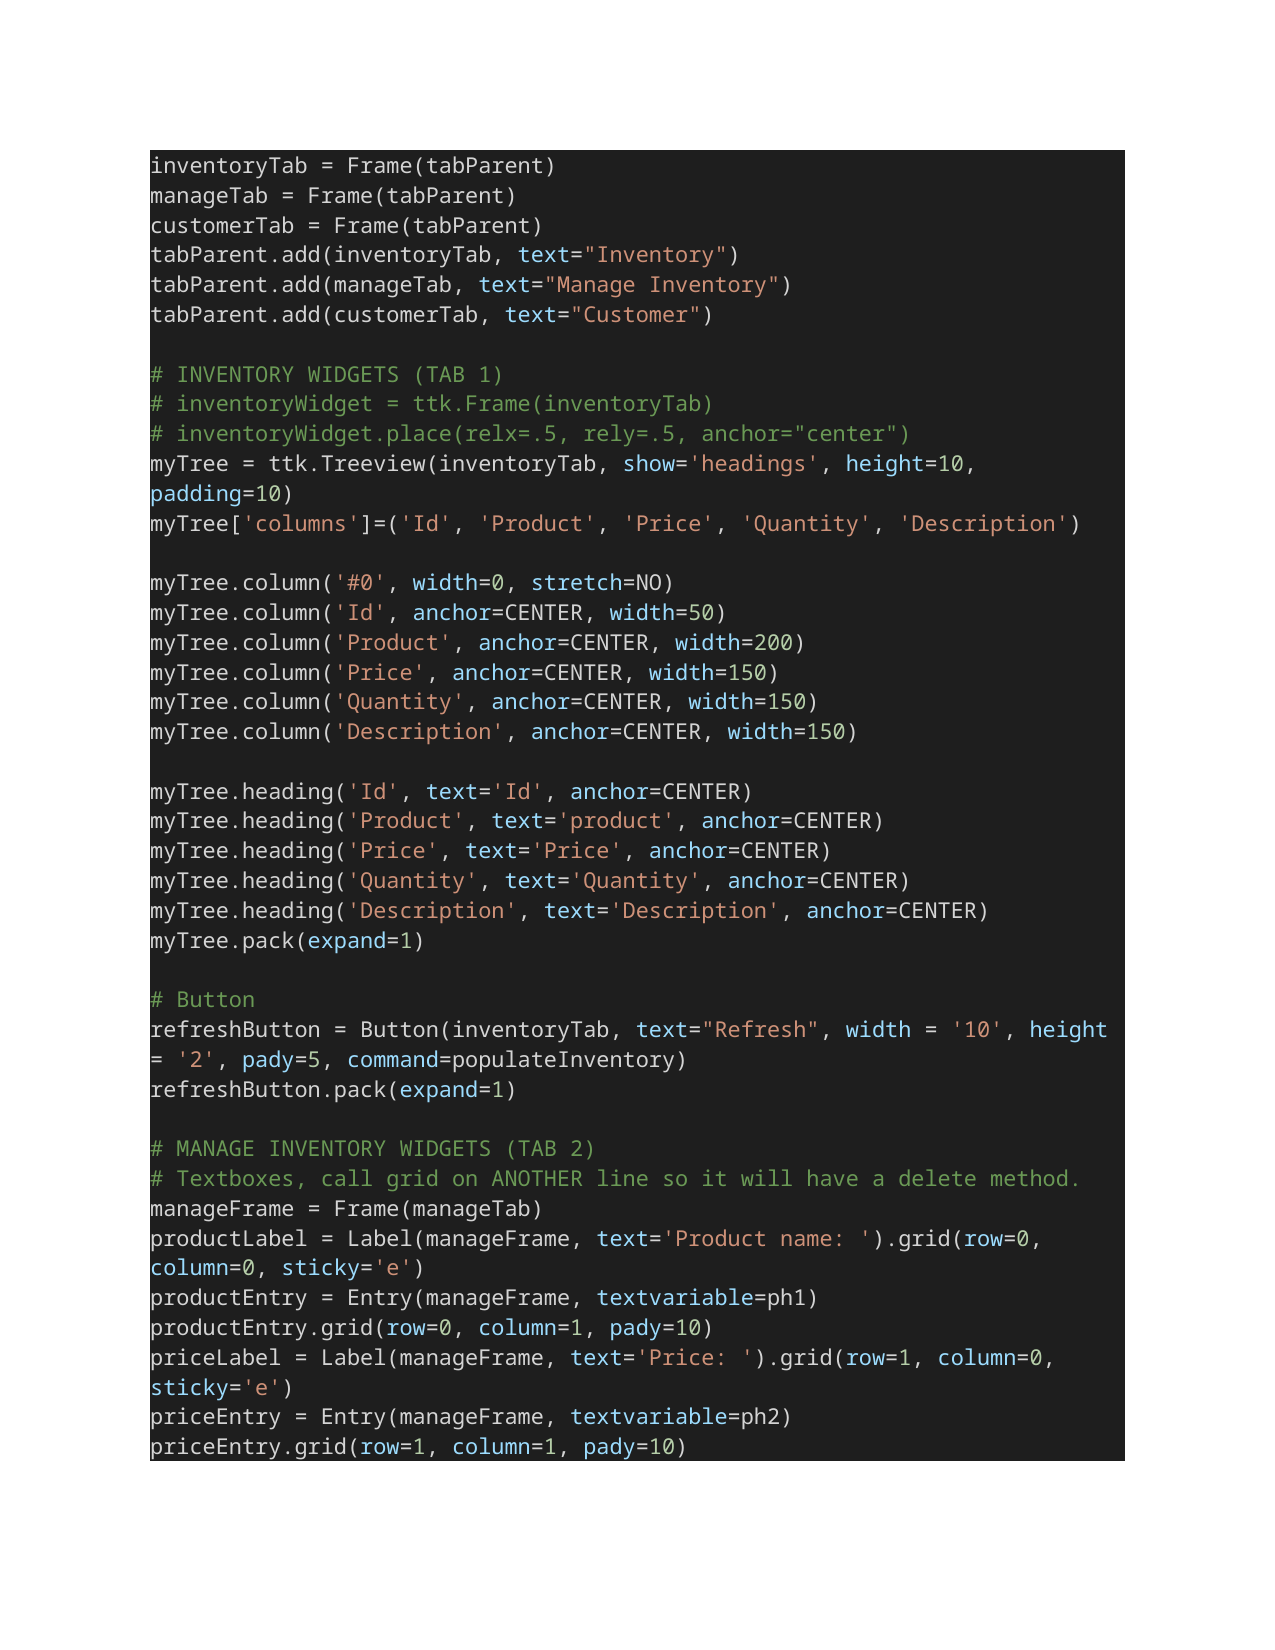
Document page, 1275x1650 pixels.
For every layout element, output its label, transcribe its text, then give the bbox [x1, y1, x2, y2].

text myTree.column('#0', width=0, stretch=NO) [150, 567, 1125, 597]
text # inventoryWidget = ttk.Frame(inventoryTab) [150, 388, 1125, 418]
text customerTab = Frame(tabParent) [150, 209, 1125, 239]
text myTree.column('Product', anchor=CENTER, width=200) [150, 627, 1125, 656]
text priceLabel = Label(manageFrame, text='Price: ').grid(row=1, column=0, sticky='e') [150, 1342, 1125, 1401]
text myTree = ttk.Treeview(inventoryTab, show='headings', height=10, padding=10) [150, 448, 1125, 507]
text myTree.column('Description', anchor=CENTER, width=150) [150, 716, 1125, 746]
text refreshButton.pack(expand=1) [150, 1073, 1125, 1103]
text myTree.heading('Price', text='Price', anchor=CENTER) [150, 835, 1125, 865]
text # Button [150, 984, 1125, 1014]
text # inventoryWidget.place(relx=.5, rely=.5, anchor="center") [150, 418, 1125, 448]
text myTree.column('Quantity', anchor=CENTER, width=150) [150, 686, 1125, 716]
text myTree.heading('Id', text='Id', anchor=CENTER) [150, 776, 1125, 805]
text myTree.pack(expand=1) [150, 924, 1125, 954]
text # INVENTORY WIDGETS (TAB 1) [150, 358, 1125, 388]
text priceEntry = Entry(manageFrame, textvariable=ph2) [150, 1401, 1125, 1431]
text myTree.column('Price', anchor=CENTER, width=150) [150, 656, 1125, 686]
text # Textboxes, call grid on ANOTHER line so it will have a delete method. [150, 1163, 1125, 1193]
text inventoryTab = Frame(tabParent) [150, 150, 1125, 180]
text tabParent.add(customerTab, text="Customer") [150, 299, 1125, 329]
text productEntry = Entry(manageFrame, textvariable=ph1) [150, 1282, 1125, 1312]
text productEntry.grid(row=0, column=1, pady=10) [150, 1312, 1125, 1342]
text myTree.heading('Description', text='Description', anchor=CENTER) [150, 895, 1125, 924]
text tabParent.add(inventoryTab, text="Inventory") [150, 239, 1125, 269]
text refreshButton = Button(inventoryTab, text="Refresh", width = '10', height = '2', pady=5, command=populateInventory) [150, 1014, 1125, 1073]
text myTree.heading('Quantity', text='Quantity', anchor=CENTER) [150, 865, 1125, 895]
text myTree.column('Id', anchor=CENTER, width=50) [150, 597, 1125, 627]
text myTree['columns']=('Id', 'Product', 'Price', 'Quantity', 'Description') [150, 507, 1125, 537]
text # MANAGE INVENTORY WIDGETS (TAB 2) [150, 1133, 1125, 1163]
text myTree.heading('Product', text='product', anchor=CENTER) [150, 805, 1125, 835]
text productLabel = Label(manageFrame, text='Product name: ').grid(row=0, column=0, sticky='e') [150, 1222, 1125, 1282]
text manageFrame = Frame(manageTab) [150, 1193, 1125, 1222]
text tabParent.add(manageTab, text="Manage Inventory") [150, 269, 1125, 299]
text priceEntry.grid(row=1, column=1, pady=10) [150, 1431, 1125, 1461]
text manageTab = Frame(tabParent) [150, 180, 1125, 209]
